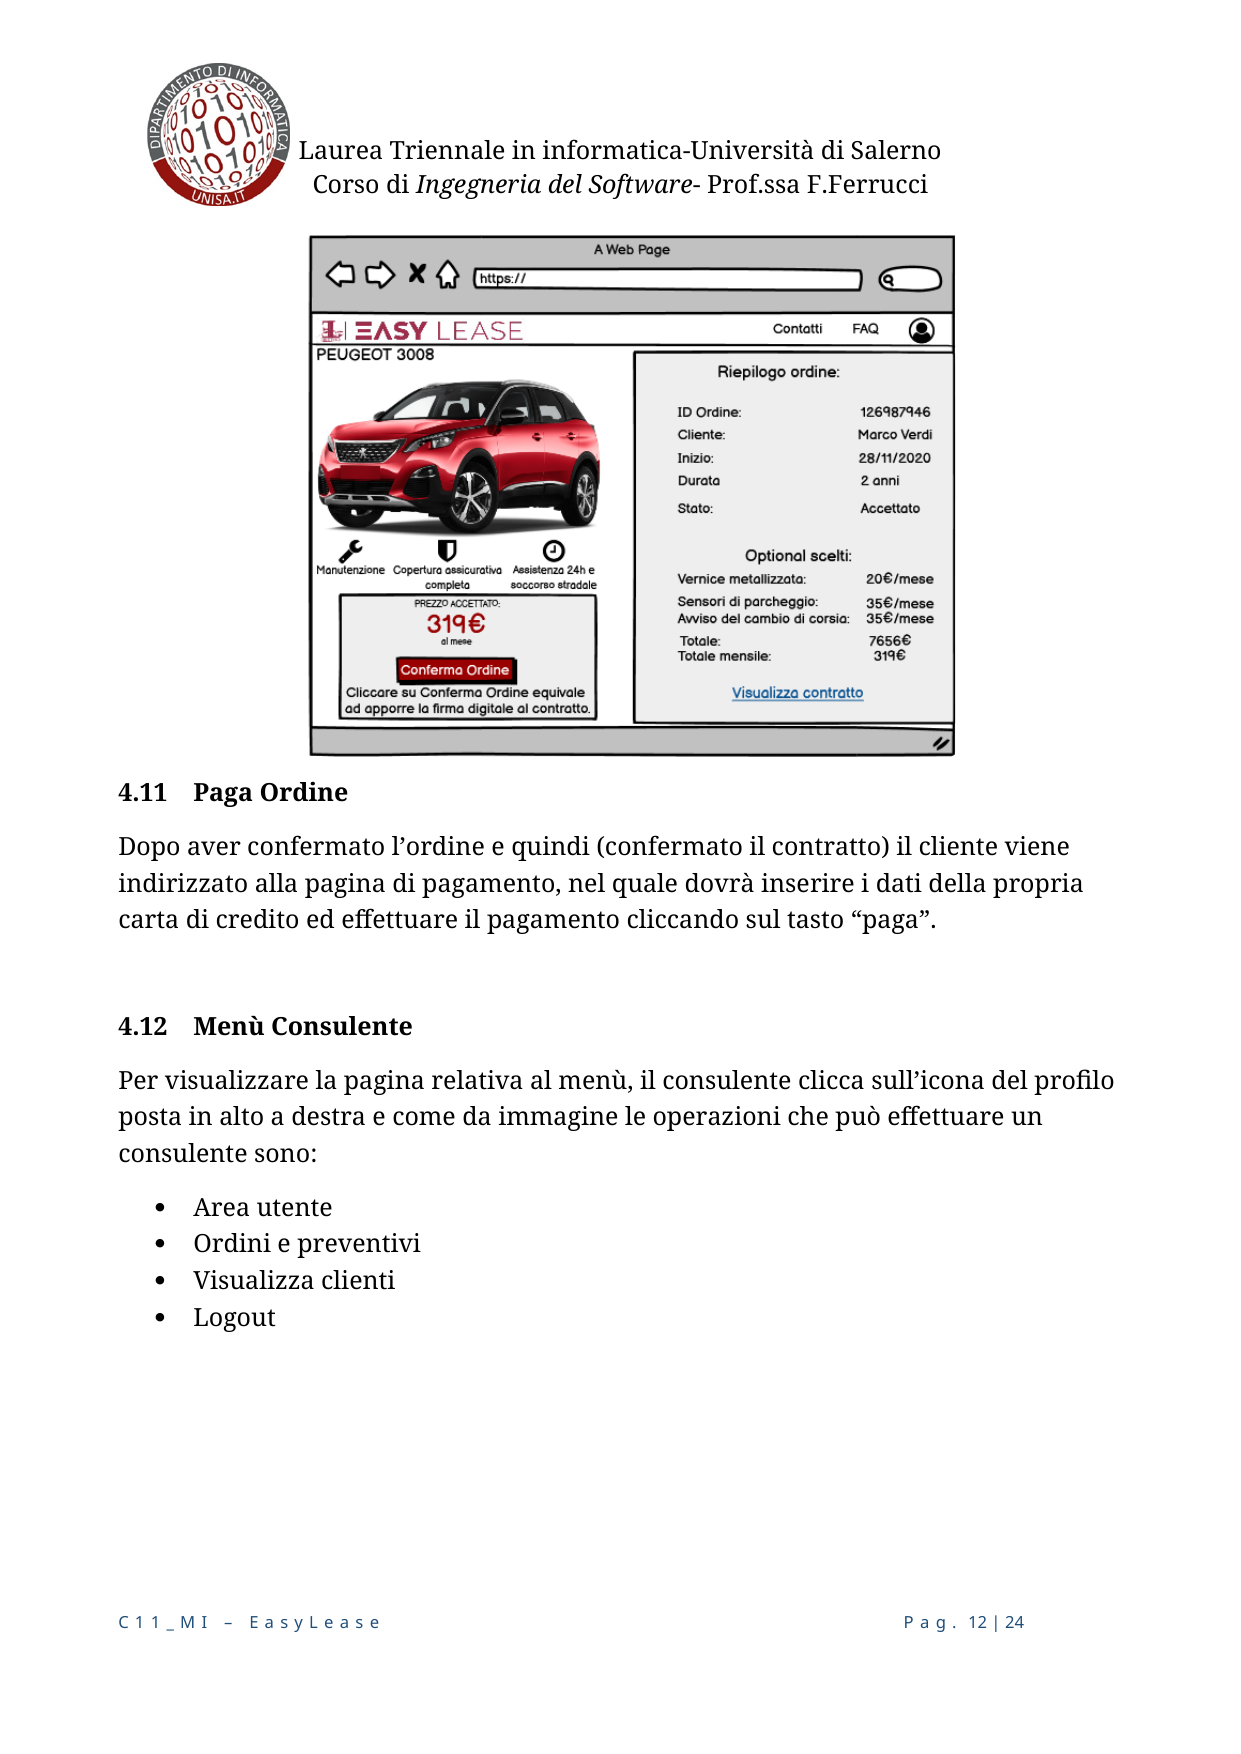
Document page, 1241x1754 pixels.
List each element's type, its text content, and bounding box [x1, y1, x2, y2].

list Menù Consulente [118, 1009, 1122, 1043]
list Area utente [156, 1189, 1122, 1223]
list Paga Ordine [118, 775, 1122, 809]
list Ordini e preventivi [156, 1226, 1122, 1260]
picture [285, 235, 956, 757]
picture [147, 63, 290, 206]
list Logout [156, 1299, 1122, 1334]
list Visualizza clienti [156, 1263, 1122, 1297]
text Per visualizzare la pagina relativa al menù, il consulente clicca sull’icona del profilo posta in alto a destra e come da immagine le operazioni che può effettuare un consulente sono: [118, 1062, 1122, 1170]
text Dopo aver confermato l’ordine e quindi (confermato il contratto) il cliente viene indirizzato alla pagina di pagamento, nel quale dovrà inserire i dati della propria carta di credito ed effettuare il pagamento cliccando sul tasto “paga”. [118, 828, 1122, 936]
